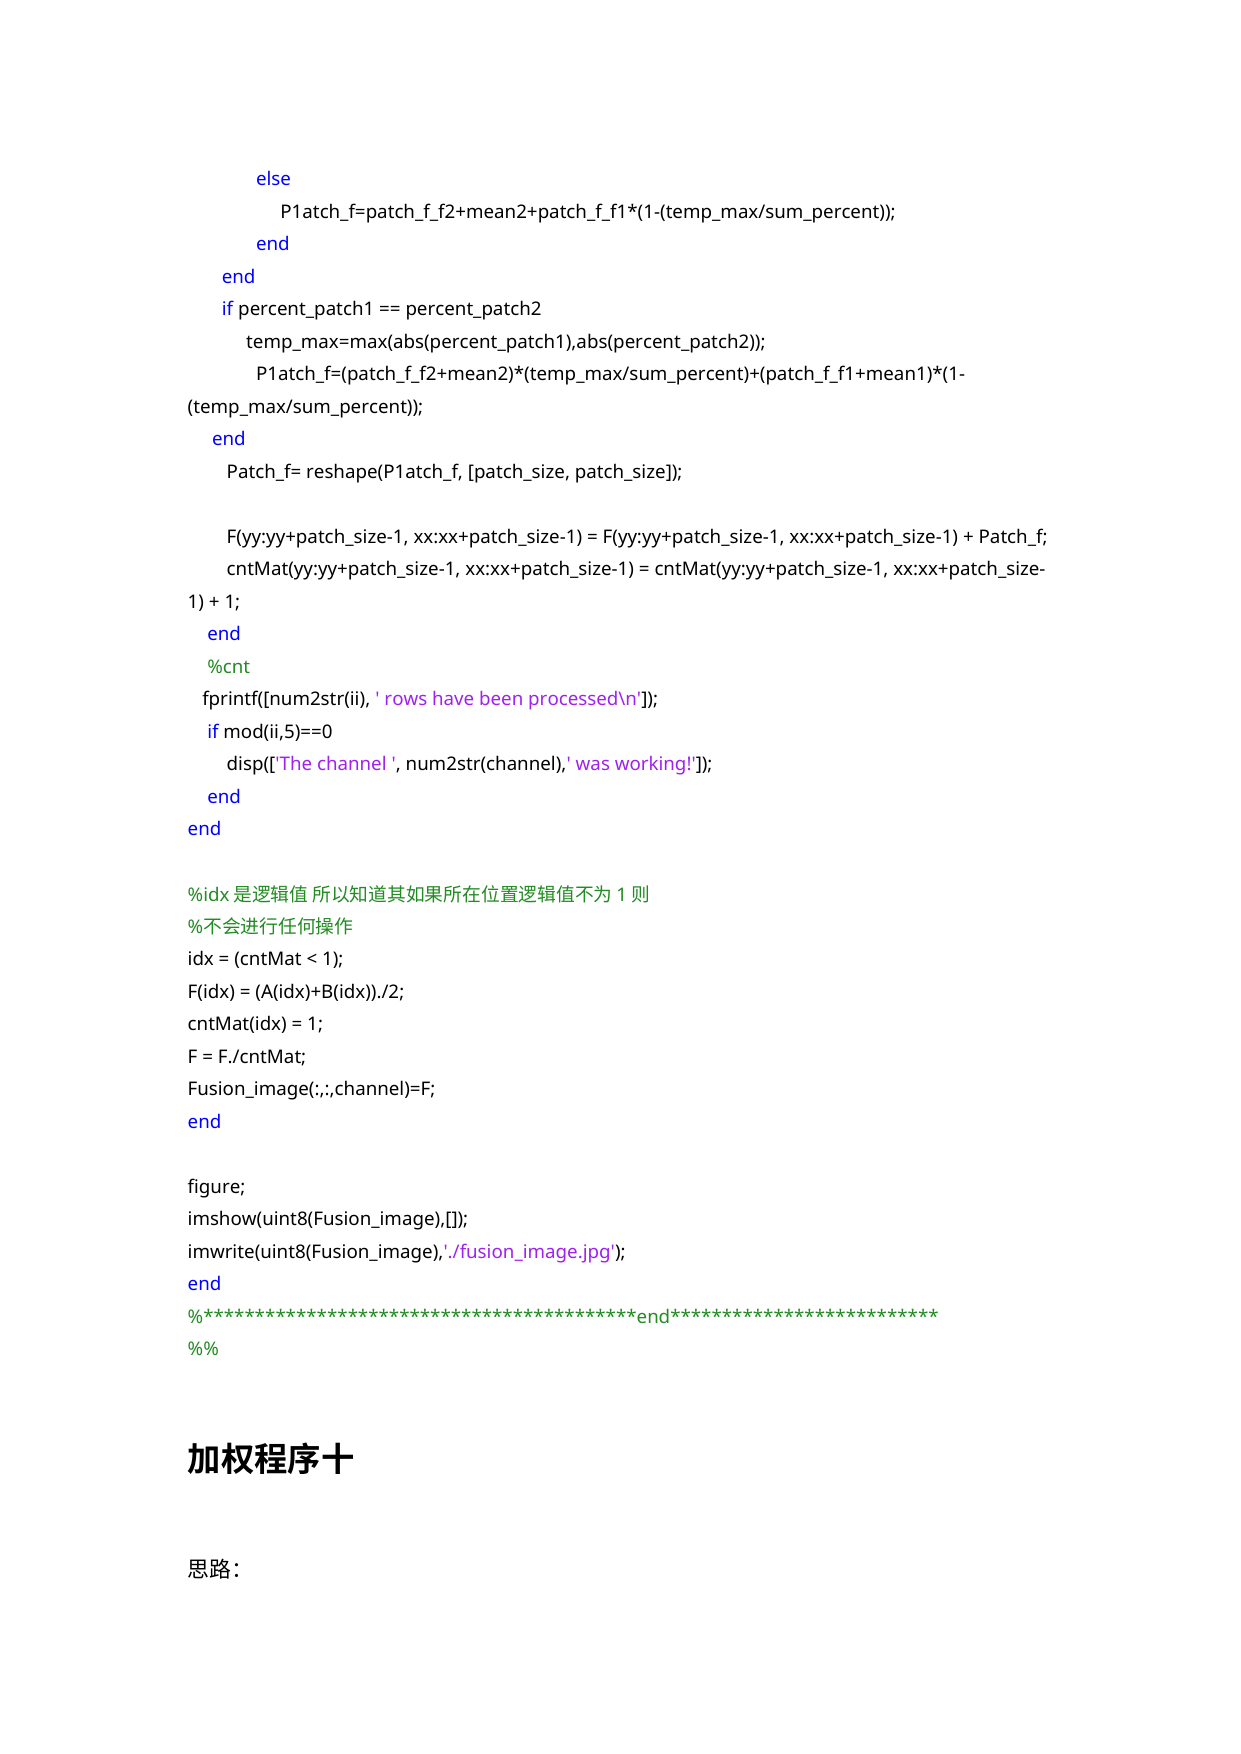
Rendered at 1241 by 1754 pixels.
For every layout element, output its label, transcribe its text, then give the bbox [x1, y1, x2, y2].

text Patch_f= reshape(P1atch_f, [patch_size, patch_size]); [187, 454, 1053, 487]
text imshow(uint8(Fusion_image),[]); [187, 1202, 1053, 1234]
text P1atch_f=(patch_f_f2+mean2)*(temp_max/sum_percent)+(patch_f_f1+mean1)*(1-(temp_max/sum_percent)); [187, 357, 1053, 422]
text F = F./cntMat; [187, 1039, 1053, 1072]
text Fusion_image(:,:,channel)=F; [187, 1072, 1053, 1104]
subtitle 加权程序十 [187, 1424, 1053, 1489]
text cntMat(idx) = 1; [187, 1007, 1053, 1039]
text if percent_patch1 == percent_patch2 [187, 292, 1053, 324]
text end [187, 227, 1053, 259]
text end [187, 779, 1053, 812]
text %不会进行任何操作 [187, 909, 1053, 942]
text end [187, 812, 1053, 844]
text 思路： [187, 1551, 1053, 1584]
text %% [187, 1332, 1053, 1364]
text if mod(ii,5)==0 [187, 714, 1053, 747]
text %******************************************end************************** [187, 1299, 1053, 1332]
text cntMat(yy:yy+patch_size-1, xx:xx+patch_size-1) = cntMat(yy:yy+patch_size-1, xx:xx+patch_size-1) + 1; [187, 552, 1053, 617]
text else [187, 162, 1053, 194]
text end [187, 259, 1053, 292]
text %idx是逻辑值 所以知道其如果所在位置逻辑值不为1 则 [187, 877, 1053, 909]
text P1atch_f=patch_f_f2+mean2+patch_f_f1*(1-(temp_max/sum_percent)); [187, 194, 1053, 227]
text idx = (cntMat < 1); [187, 942, 1053, 974]
text F(idx) = (A(idx)+B(idx))./2; [187, 974, 1053, 1007]
text fprintf([num2str(ii), ' rows have been processed\n']); [187, 682, 1053, 714]
text end [187, 1104, 1053, 1137]
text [187, 324, 1053, 357]
text end [187, 617, 1053, 649]
text disp(['The channel ', num2str(channel),' was working!']); [187, 747, 1053, 779]
text figure; [187, 1169, 1053, 1202]
text end [187, 1267, 1053, 1299]
text end [187, 422, 1053, 454]
text %cnt [187, 649, 1053, 682]
text F(yy:yy+patch_size-1, xx:xx+patch_size-1) = F(yy:yy+patch_size-1, xx:xx+patch_size-1) + Patch_f; [187, 519, 1053, 552]
text imwrite(uint8(Fusion_image),'./fusion_image.jpg'); [187, 1234, 1053, 1267]
